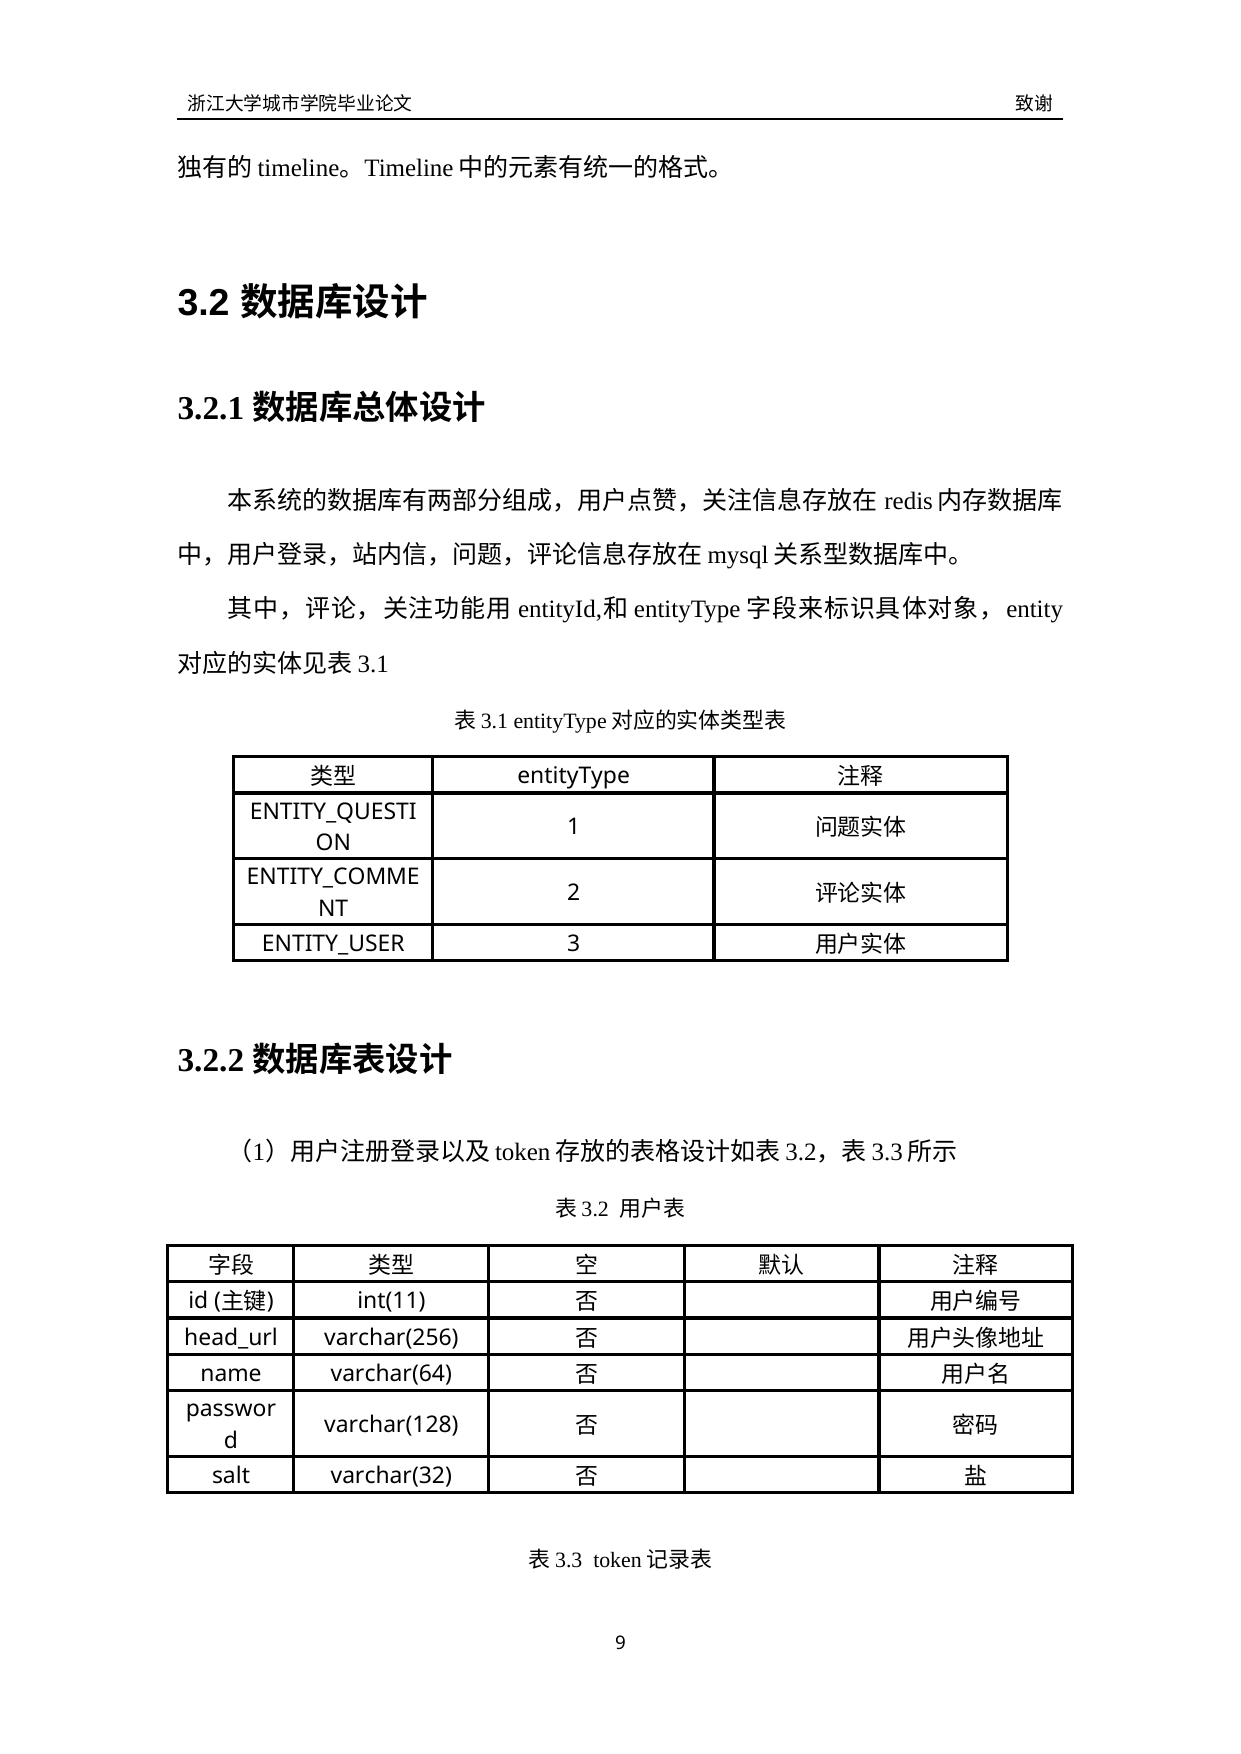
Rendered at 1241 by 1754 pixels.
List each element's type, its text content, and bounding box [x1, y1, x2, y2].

subtitle 3.2.2 数据库表设计 [177, 1032, 1063, 1081]
table_header 注释 [716, 758, 1006, 791]
table_cell int(11) [295, 1283, 487, 1316]
table_cell [686, 1283, 877, 1316]
table_cell 2 [434, 860, 712, 923]
subtitle 3.2 数据库设计 [177, 272, 1063, 327]
table_cell 否 [490, 1283, 683, 1316]
table_header 默认 [686, 1247, 877, 1280]
table_cell ENTITY_COMMENT [235, 860, 431, 923]
table_header 空 [490, 1247, 683, 1280]
table_cell 3 [434, 926, 712, 959]
table_cell 用户编号 [881, 1283, 1071, 1316]
table_cell ENTITY_USER [235, 926, 431, 959]
table_cell 用户实体 [716, 926, 1006, 959]
table_header entityType [434, 758, 712, 791]
text 表3.1 entityType对应的实体类型表 [177, 703, 1063, 734]
table_cell 密码 [881, 1392, 1071, 1455]
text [177, 148, 1063, 184]
table_cell 盐 [881, 1458, 1071, 1491]
table_cell ENTITY_QUESTION [235, 795, 431, 857]
table_cell 否 [490, 1356, 683, 1389]
subtitle 3.2.1 数据库总体设计 [177, 381, 1063, 429]
table_cell 评论实体 [716, 860, 1006, 923]
text 其中，评论，关注功能用entityId,和entityType字段来标识具体对象，entity对应的实体见表3.1 [177, 589, 1063, 679]
text 表3.2 用户表 [177, 1191, 1063, 1223]
table_cell 用户头像地址 [881, 1320, 1071, 1353]
table_cell varchar(64) [295, 1356, 487, 1389]
table_header 字段 [169, 1247, 292, 1280]
table_cell [686, 1356, 877, 1389]
table_cell [686, 1320, 877, 1353]
table_cell 否 [490, 1392, 683, 1455]
table_cell varchar(256) [295, 1320, 487, 1353]
table_cell varchar(32) [295, 1458, 487, 1491]
text 本系统的数据库有两部分组成，用户点赞，关注信息存放在redis内存数据库中，用户登录，站内信，问题，评论信息存放在mysql关系型数据库中。 [177, 480, 1063, 571]
table_cell 否 [490, 1320, 683, 1353]
table_cell 1 [434, 795, 712, 857]
table_cell head_url [169, 1320, 292, 1353]
table_cell varchar(128) [295, 1392, 487, 1455]
table_cell [686, 1458, 877, 1491]
table_cell 否 [490, 1458, 683, 1491]
table_cell password [169, 1392, 292, 1455]
table_header 类型 [235, 758, 431, 791]
table_cell name [169, 1356, 292, 1389]
text 表3.3 token记录表 [177, 1542, 1063, 1574]
text （1）用户注册登录以及token存放的表格设计如表3.2，表3.3所示 [177, 1132, 1063, 1168]
table_cell [686, 1392, 877, 1455]
table_header 注释 [881, 1247, 1071, 1280]
table_header 类型 [295, 1247, 487, 1280]
table_cell 问题实体 [716, 795, 1006, 857]
table_cell salt [169, 1458, 292, 1491]
table_cell id (主键) [169, 1283, 292, 1316]
table_cell 用户名 [881, 1356, 1071, 1389]
